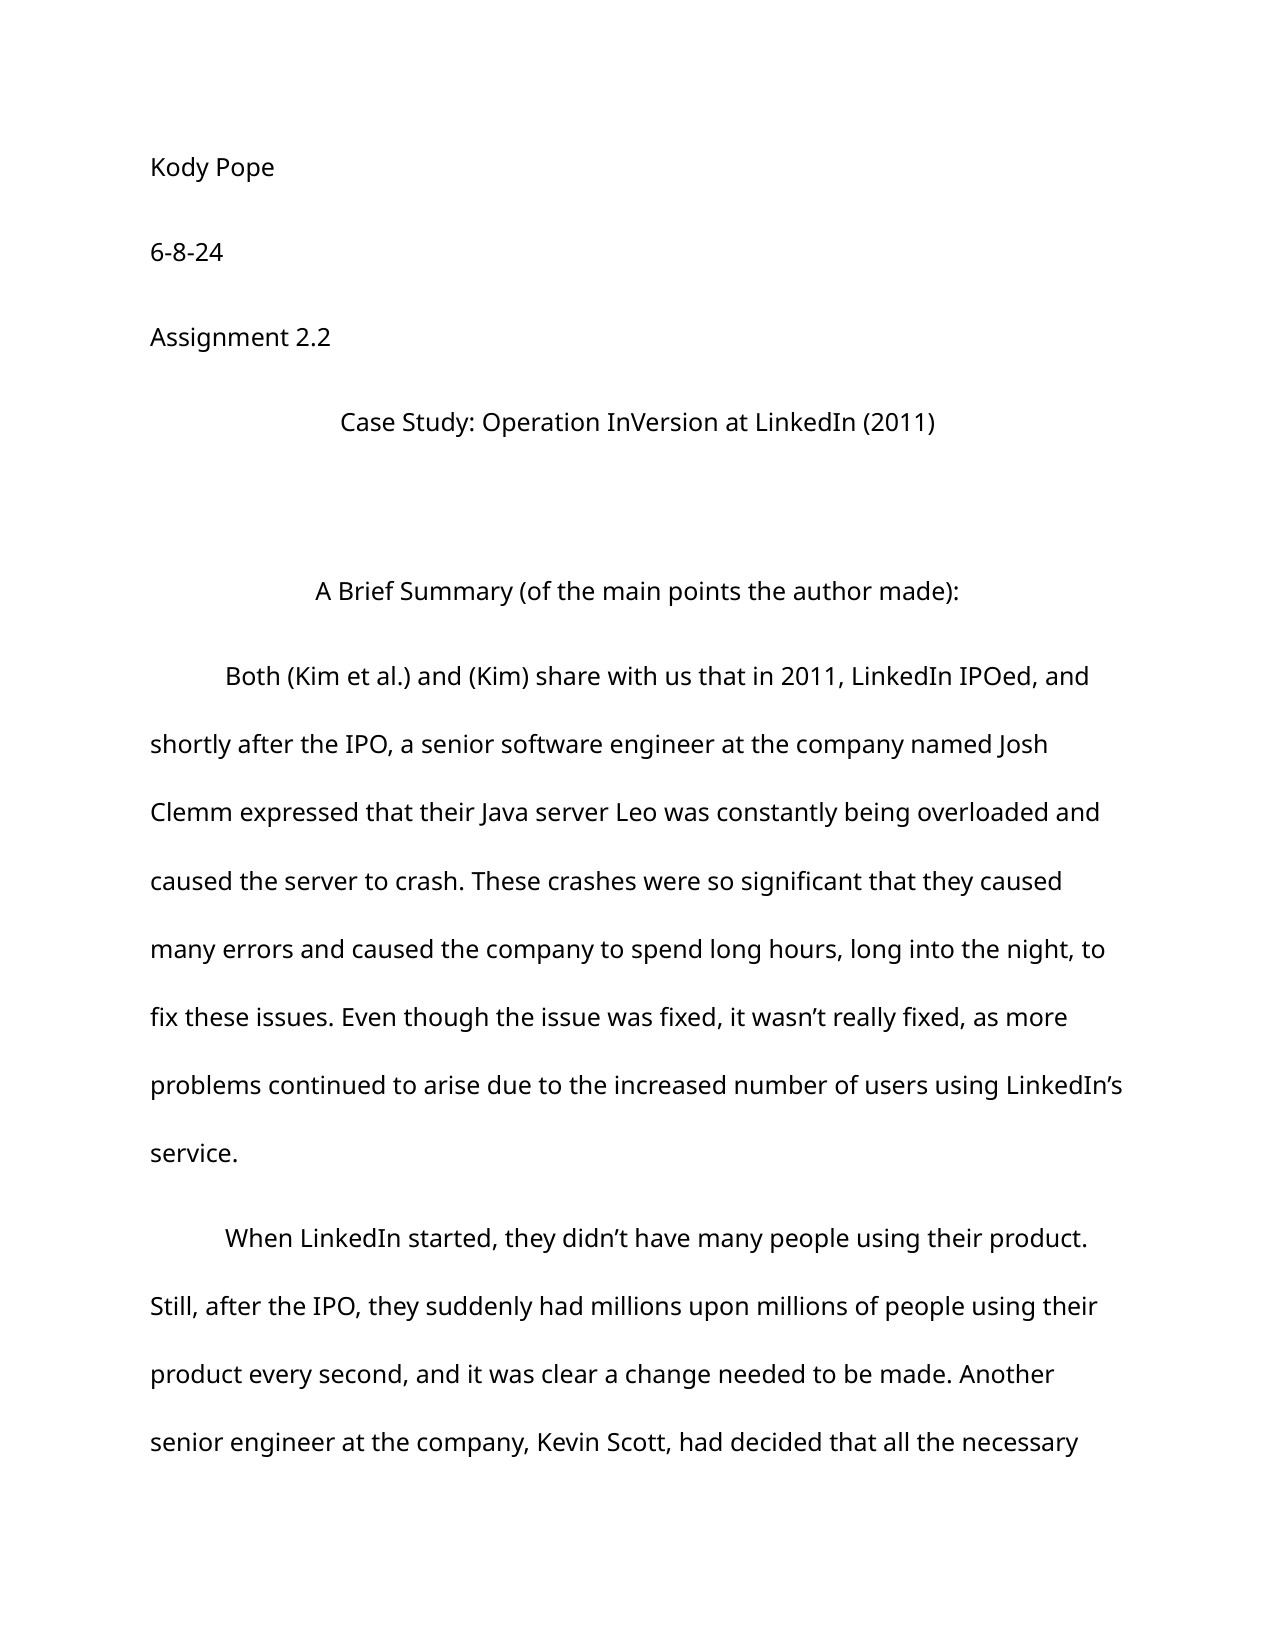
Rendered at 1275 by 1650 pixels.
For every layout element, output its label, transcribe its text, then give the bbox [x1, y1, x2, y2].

text A Brief Summary (of the main points the author made): [150, 574, 1125, 608]
text Case Study: Operation InVersion at LinkedIn (2011) [150, 404, 1125, 438]
text Kody Pope [150, 150, 1125, 184]
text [150, 1220, 1125, 1459]
text Assignment 2.2 [150, 319, 1125, 354]
text 6-8-24 [150, 235, 1125, 269]
text Both (Kim et al.) and (Kim) share with us that in 2011, LinkedIn IPOed, and shortly after the IPO, a senior software engineer at the company named Josh Clemm expressed that their Java server Leo was constantly being overloaded and caused the server to crash. These crashes were so significant that they caused many errors and caused the company to spend long hours, long into the night, to fix these issues. Even though the issue was fixed, it wasn’t really fixed, as more problems continued to arise due to the increased number of users using LinkedIn’s service. [150, 659, 1125, 1170]
